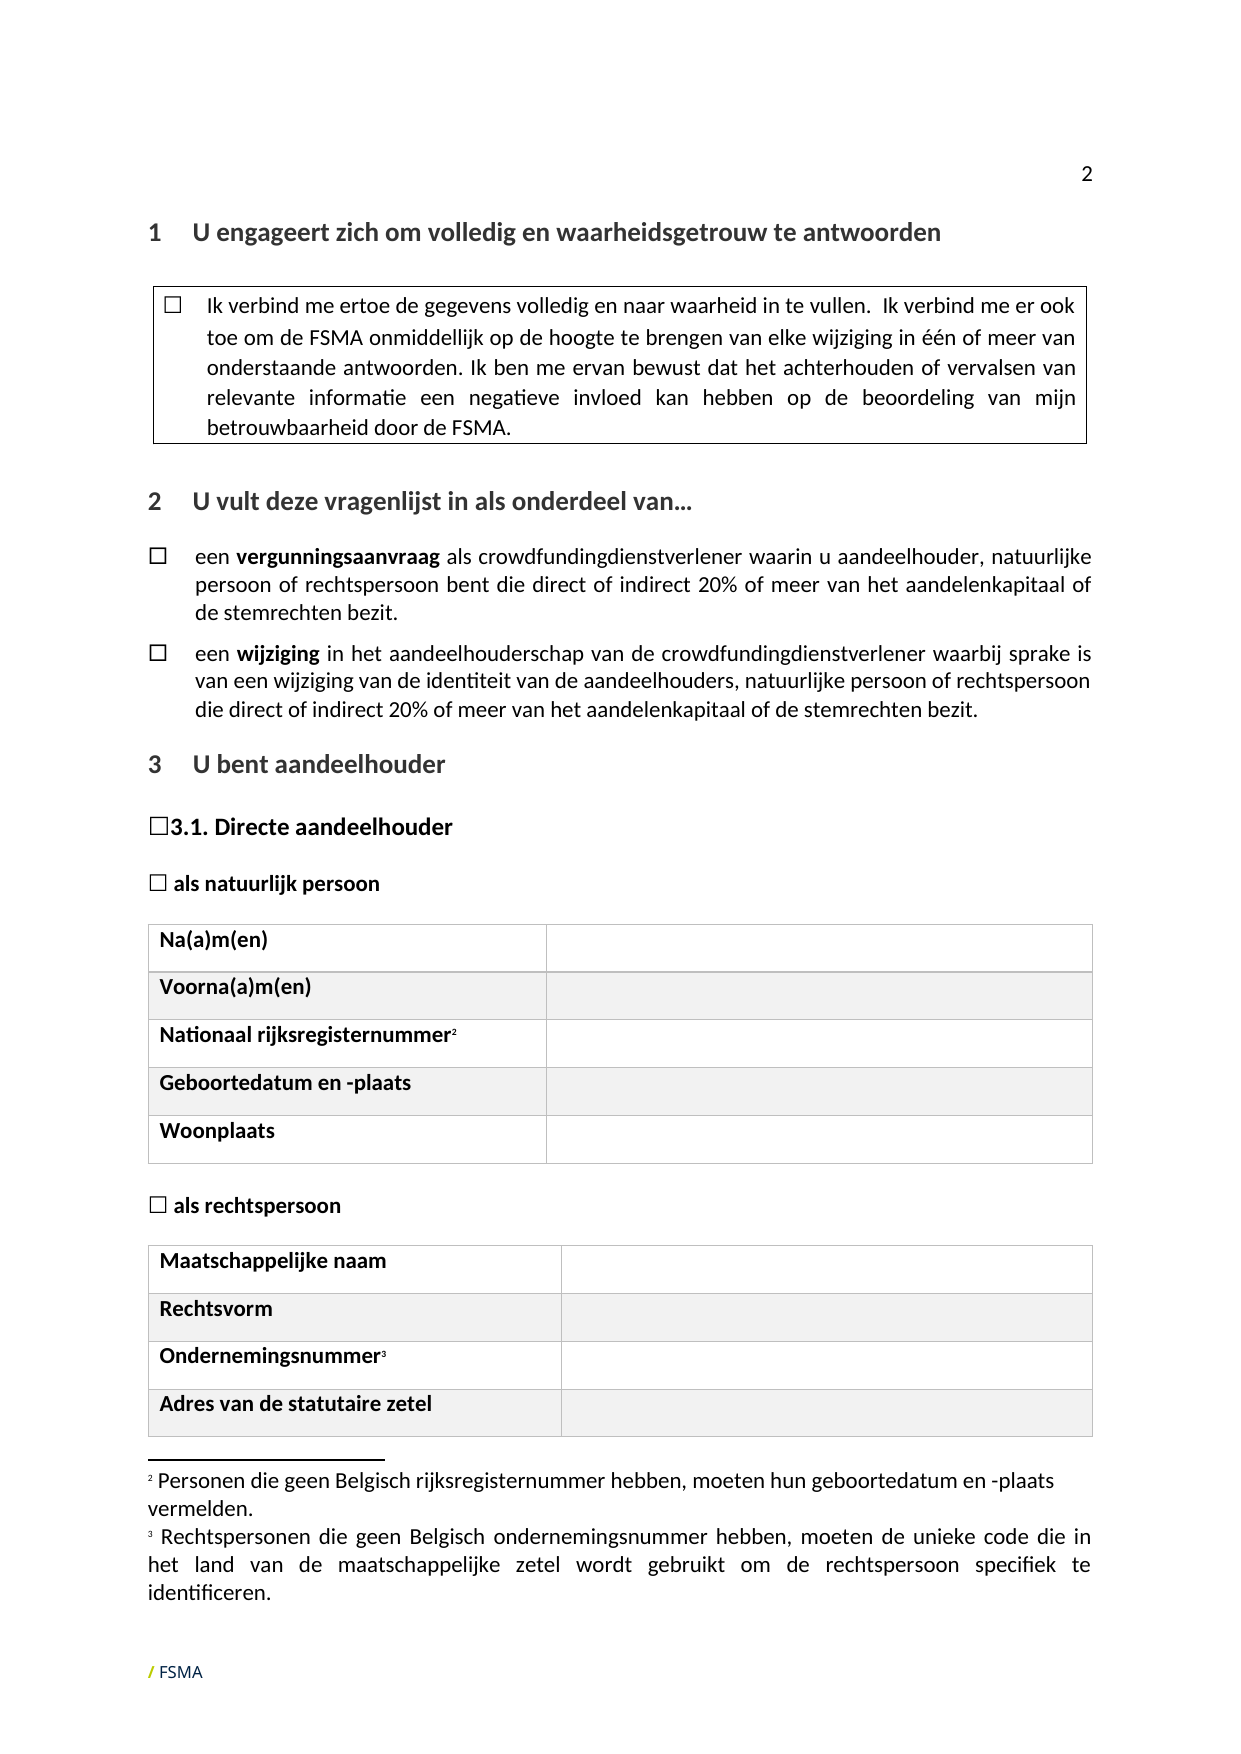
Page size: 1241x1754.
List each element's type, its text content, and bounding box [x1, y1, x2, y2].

table_cell [562, 1390, 1092, 1436]
table_cell [547, 1068, 1092, 1115]
table_cell Voorna(a)m(en) [149, 973, 546, 1019]
text een wijziging in het aandeelhouderschap van de crowdfundingdienstverlener waarbij sprake is van een wijziging van de identiteit van de aandeelhouders, natuurlijke persoon of rechtspersoon die direct of indirect 20% of meer van het aandelenkapitaal of de stemrechten bezit. [148, 639, 1093, 723]
table_cell Ondernemingsnummer [149, 1342, 561, 1388]
subtitle U bent aandeelhouder [148, 748, 1093, 781]
text 3.1. Directe aandeelhouder [148, 808, 1093, 842]
table_header [547, 925, 1092, 971]
subtitle U vult deze vragenlijst in als onderdeel van… [148, 484, 1093, 517]
table_cell [547, 1020, 1092, 1067]
table_cell [547, 973, 1092, 1019]
table_cell [547, 1116, 1092, 1163]
text een vergunningsaanvraag als crowdfundingdienstverlener waarin u aandeelhouder, natuurlijke persoon of rechtspersoon bent die direct of indirect 20% of meer van het aandelenkapitaal of de stemrechten bezit. [148, 542, 1093, 626]
table_cell Nationaal rijksregisternummer [149, 1020, 546, 1067]
text als natuurlijk persoon [148, 867, 1093, 899]
text als rechtspersoon [148, 1189, 1093, 1220]
table_header Na(a)m(en) [149, 925, 546, 971]
text ☐ Ik verbind me ertoe de gegevens volledig en naar waarheid in te vullen. Ik verbind me er ook toe om de FSMA onmiddellijk op de hoogte te brengen van elke wijziging in één of meer van onderstaande antwoorden. Ik ben me ervan bewust dat het achterhouden of vervalsen van relevante informatie een negatieve invloed kan hebben op de beoordeling van mijn betrouwbaarheid door de FSMA. [154, 287, 1086, 443]
table_cell [562, 1294, 1092, 1341]
table_cell Geboortedatum en -plaats [149, 1068, 546, 1115]
subtitle U engageert zich om volledig en waarheidsgetrouw te antwoorden [148, 216, 1033, 248]
table_cell [562, 1342, 1092, 1388]
table_cell Rechtsvorm [149, 1294, 561, 1341]
table_header Maatschappelijke naam [149, 1246, 561, 1293]
table_cell Woonplaats [149, 1116, 546, 1163]
table_cell Adres van de statutaire zetel [149, 1390, 561, 1436]
table_header [562, 1246, 1092, 1293]
